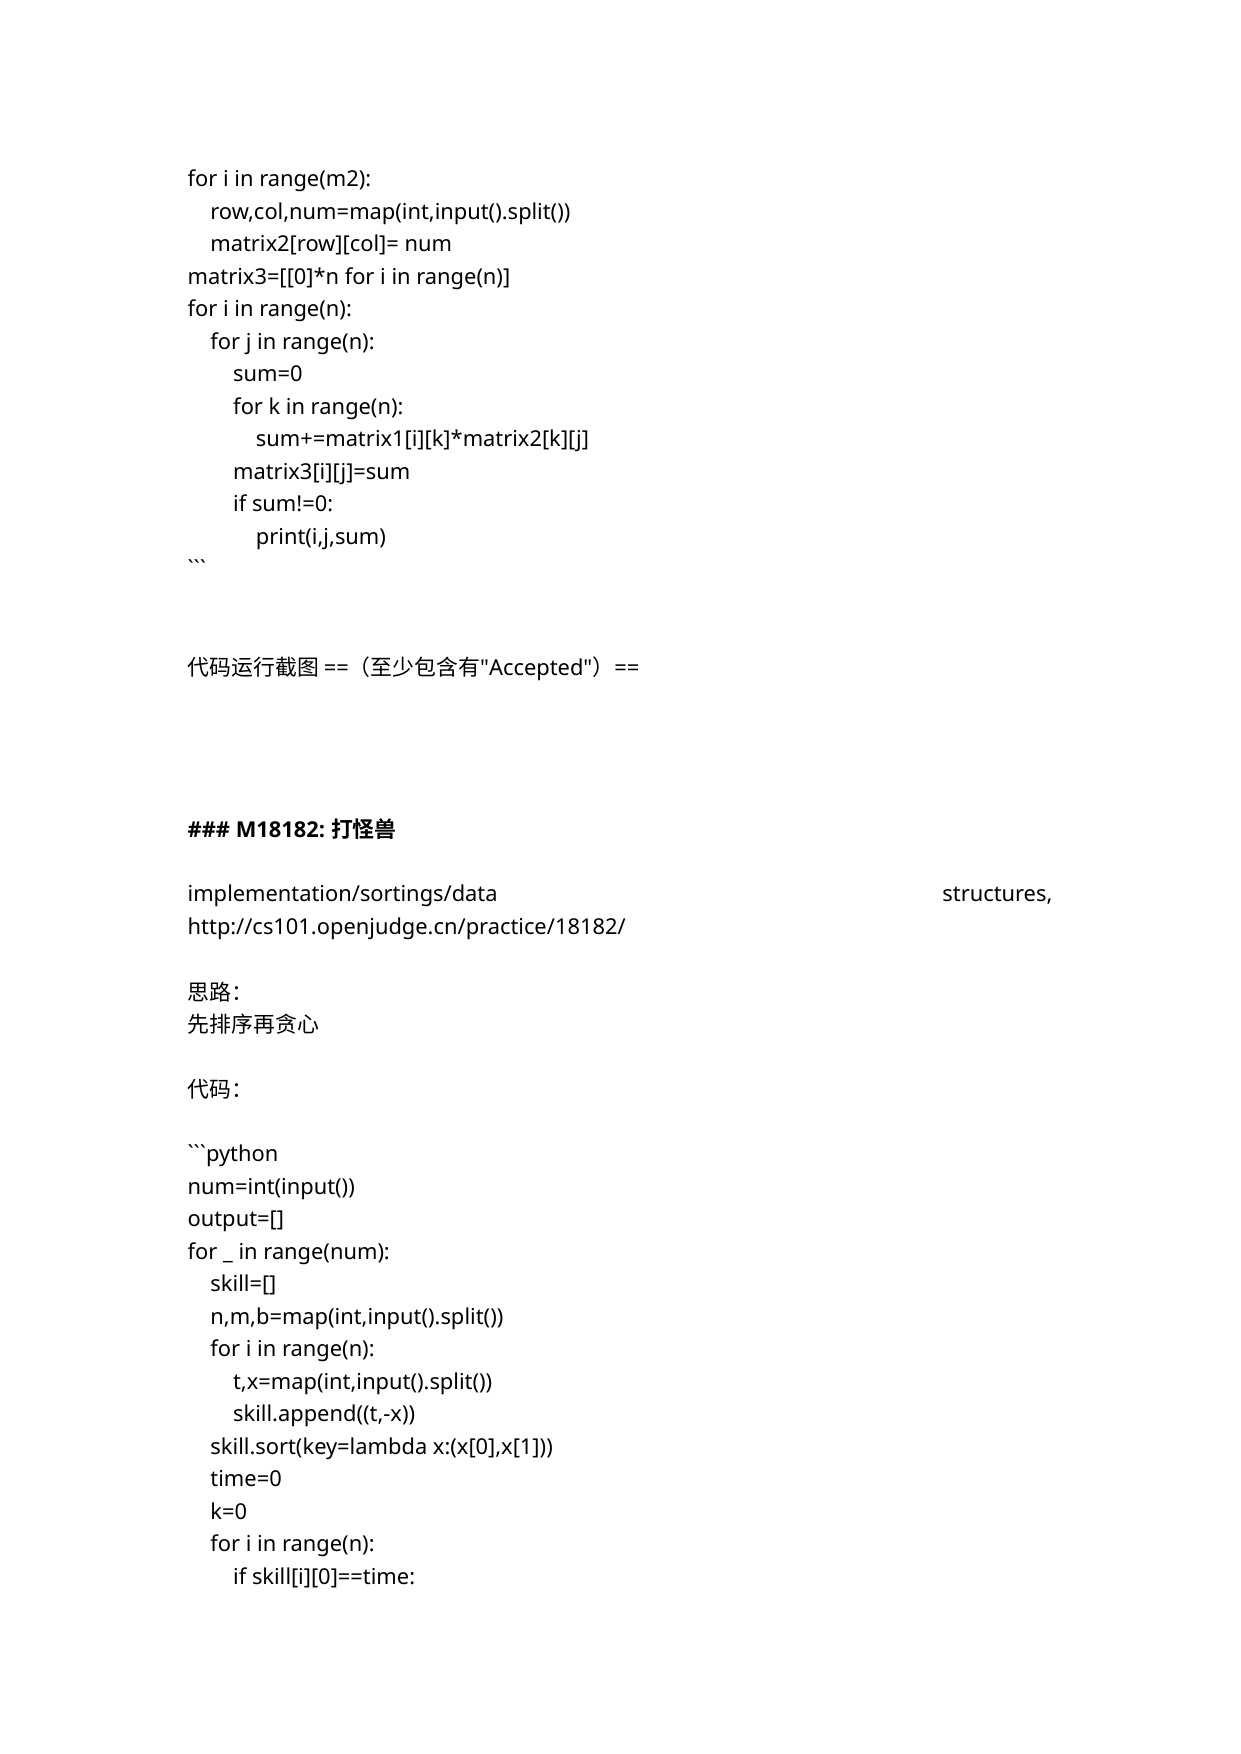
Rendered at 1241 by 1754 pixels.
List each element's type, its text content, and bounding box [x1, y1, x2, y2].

text time=0 [187, 1462, 1053, 1494]
text for k in range(n): [187, 389, 1053, 422]
text 思路： [187, 974, 1053, 1007]
text row,col,num=map(int,input().split()) [187, 194, 1053, 227]
text sum=0 [187, 357, 1053, 389]
text for i in range(n): [187, 1332, 1053, 1364]
text ### M18182: 打怪兽 [187, 812, 1053, 844]
text 先排序再贪心 [187, 1007, 1053, 1072]
text skill.append((t,-x)) [187, 1397, 1053, 1429]
text skill.sort(key=lambda x:(x[0],x[1])) [187, 1429, 1053, 1462]
text ``` [187, 552, 1053, 584]
text matrix3=[[0]*n for i in range(n)] [187, 259, 1053, 292]
text 代码： [187, 1072, 1053, 1104]
text 代码运行截图 ==（至少包含有"Accepted"）== [187, 649, 1053, 682]
text n,m,b=map(int,input().split()) [187, 1299, 1053, 1332]
text print(i,j,sum) [187, 519, 1053, 552]
text matrix2[row][col]= num [187, 227, 1053, 259]
text for i in range(n): [187, 292, 1053, 324]
text if sum!=0: [187, 487, 1053, 519]
text for i in range(n): [187, 1527, 1053, 1559]
text for j in range(n): [187, 324, 1053, 357]
text sum+=matrix1[i][k]*matrix2[k][j] [187, 422, 1053, 454]
text implementation/sortings/data structures, http://cs101.openjudge.cn/practice/18182/ [187, 877, 1053, 942]
text if skill[i][0]==time: [187, 1559, 1053, 1592]
text matrix3[i][j]=sum [187, 454, 1053, 487]
text for i in range(m2): [187, 162, 1053, 194]
text output=[] [187, 1202, 1053, 1234]
text num=int(input()) [187, 1169, 1053, 1202]
text t,x=map(int,input().split()) [187, 1364, 1053, 1397]
text k=0 [187, 1494, 1053, 1527]
text for _ in range(num): [187, 1234, 1053, 1267]
text ```python [187, 1137, 1053, 1169]
text skill=[] [187, 1267, 1053, 1299]
